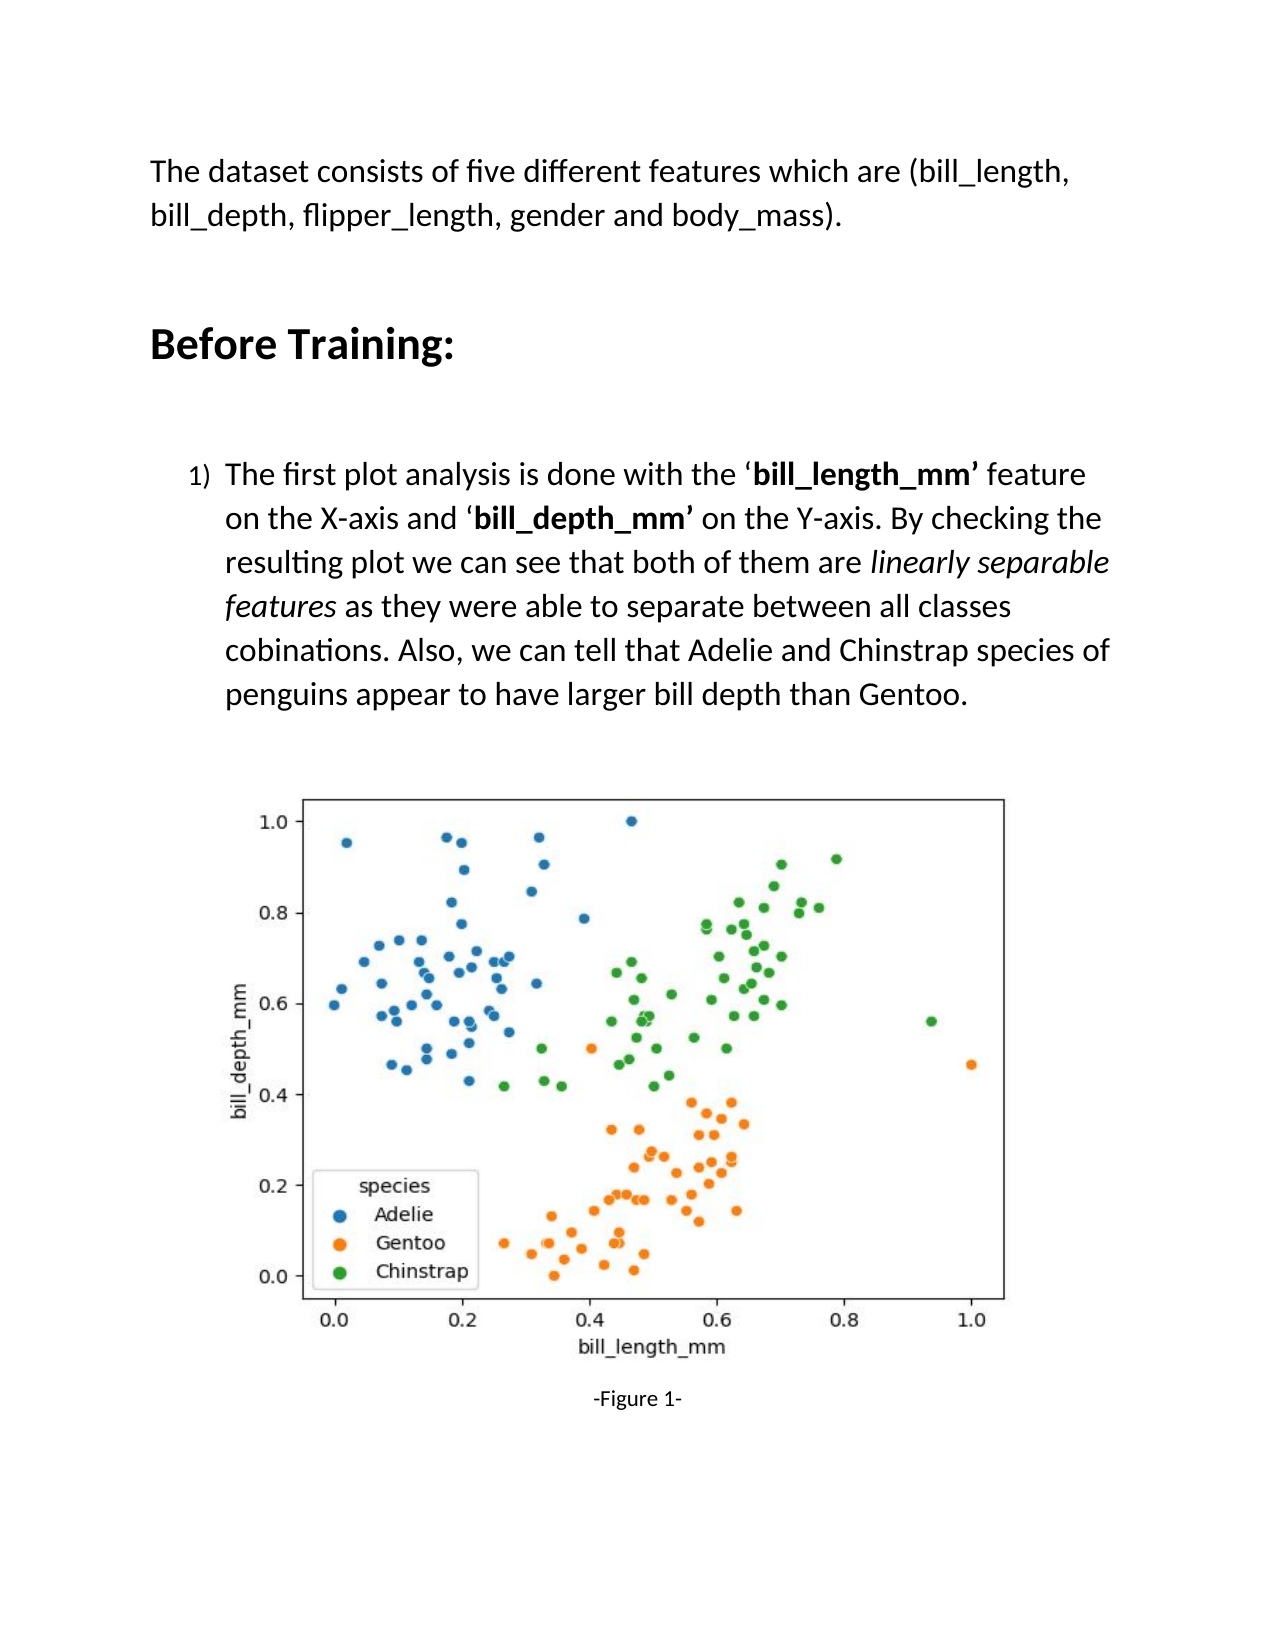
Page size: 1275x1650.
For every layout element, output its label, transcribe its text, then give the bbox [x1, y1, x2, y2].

picture [198, 733, 1077, 1366]
list The first plot analysis is done with the ‘bill_length_mm’ feature on the X-axis and ‘bill_depth_mm’ on the Y-axis. By checking the resulting plot we can see that both of them are linearly separable features as they were able to separate between all classes cobinations. Also, we can tell that Adelie and Chinstrap species of penguins appear to have larger bill depth than Gentoo. [187, 453, 1125, 713]
text The dataset consists of five different features which are (bill_length, bill_depth, flipper_length, gender and body_mass). [150, 150, 1125, 235]
text -Figure 1- [150, 1384, 1125, 1413]
text Before Training: [150, 315, 1125, 371]
